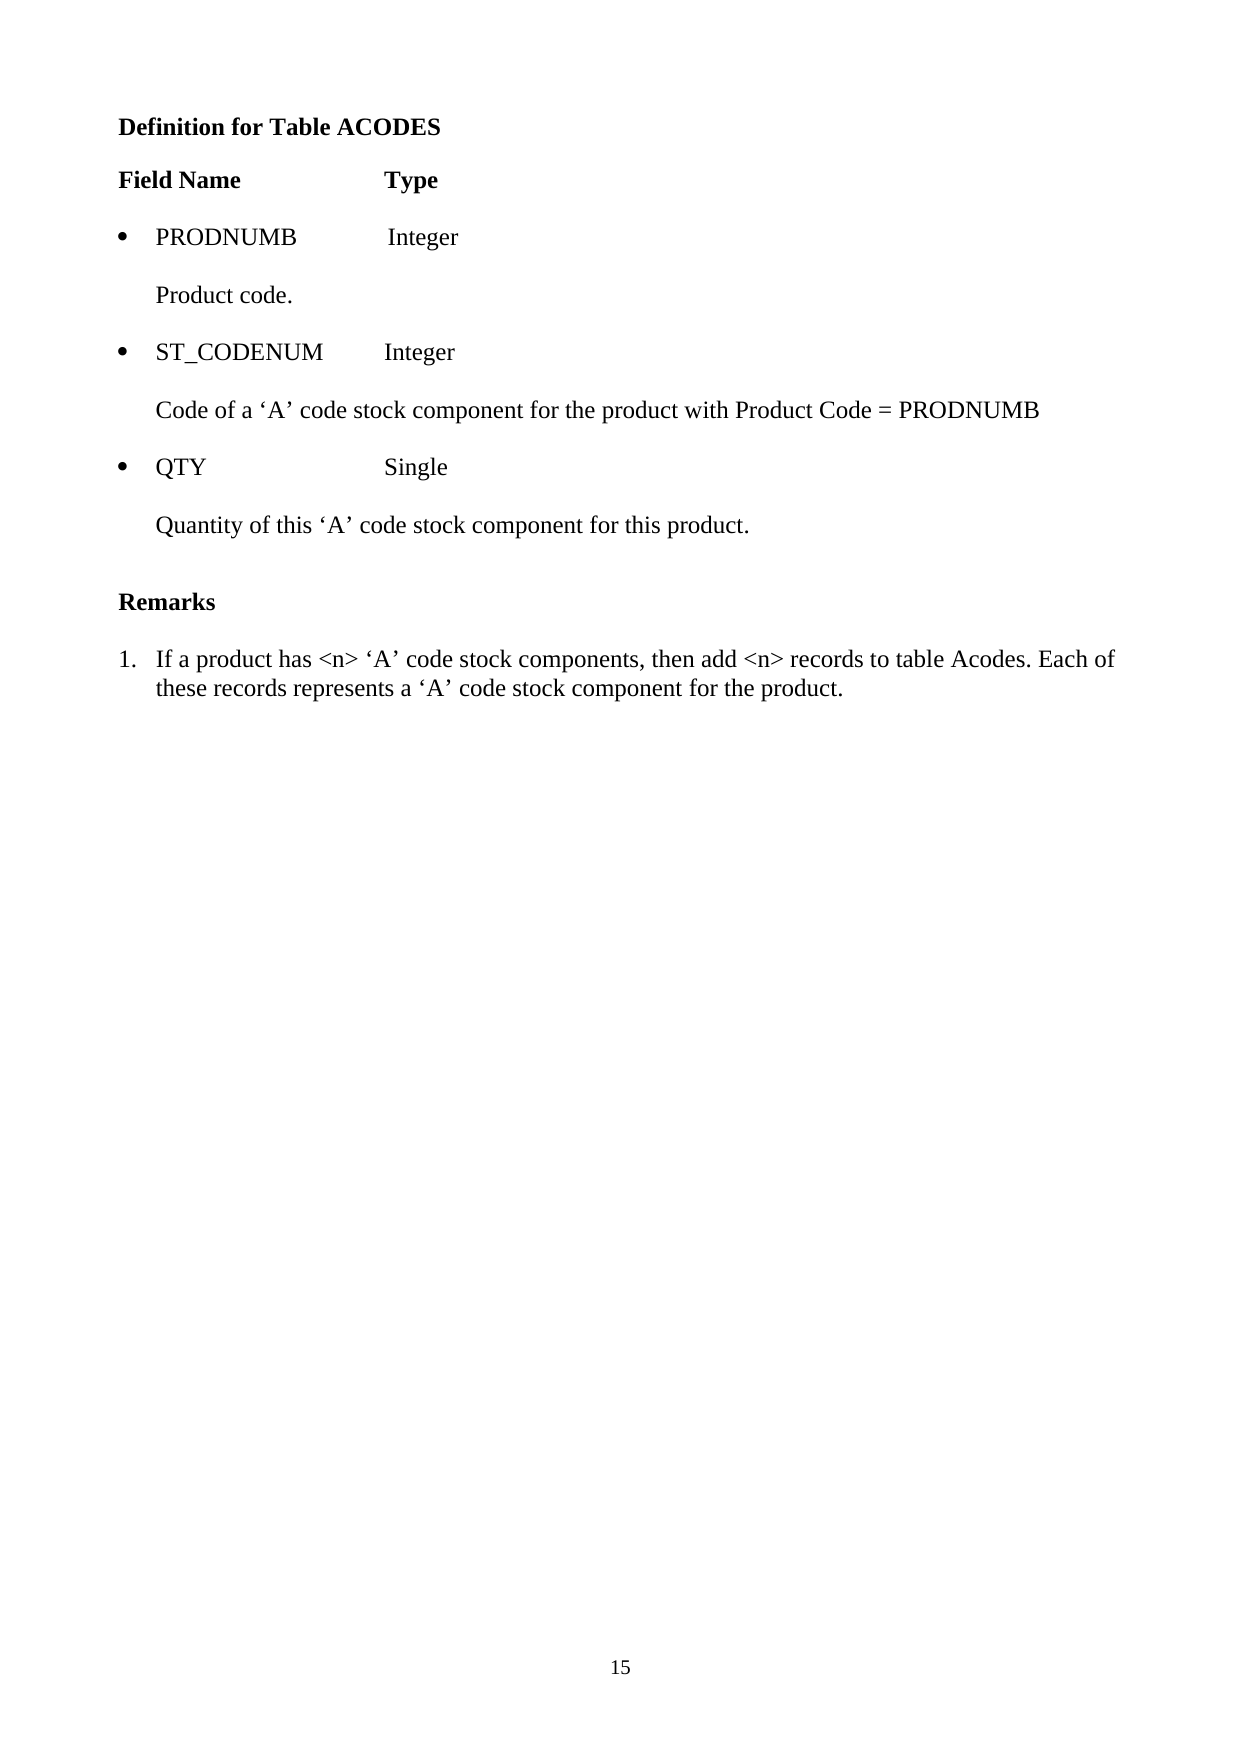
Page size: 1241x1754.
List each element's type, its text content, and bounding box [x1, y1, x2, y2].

list QTY Single [118, 452, 1122, 481]
list If a product has <n> ‘A’ code stock components, then add <n> records to table Acodes. Each of these records represents a ‘A’ code stock component for the product. [118, 644, 1122, 702]
text Quantity of this ‘A’ code stock component for this product. [155, 510, 1122, 539]
subtitle Definition for Table ACODES [118, 112, 1122, 141]
list PRODNUMB Integer [118, 222, 1122, 251]
text Product code. [155, 280, 1122, 309]
text Code of a ‘A’ code stock component for the product with Product Code = PRODNUMB [155, 395, 1122, 424]
list ST_CODENUM Integer [118, 337, 1122, 366]
subtitle Field Name Type [118, 165, 1122, 194]
subtitle Remarks [118, 587, 1122, 616]
